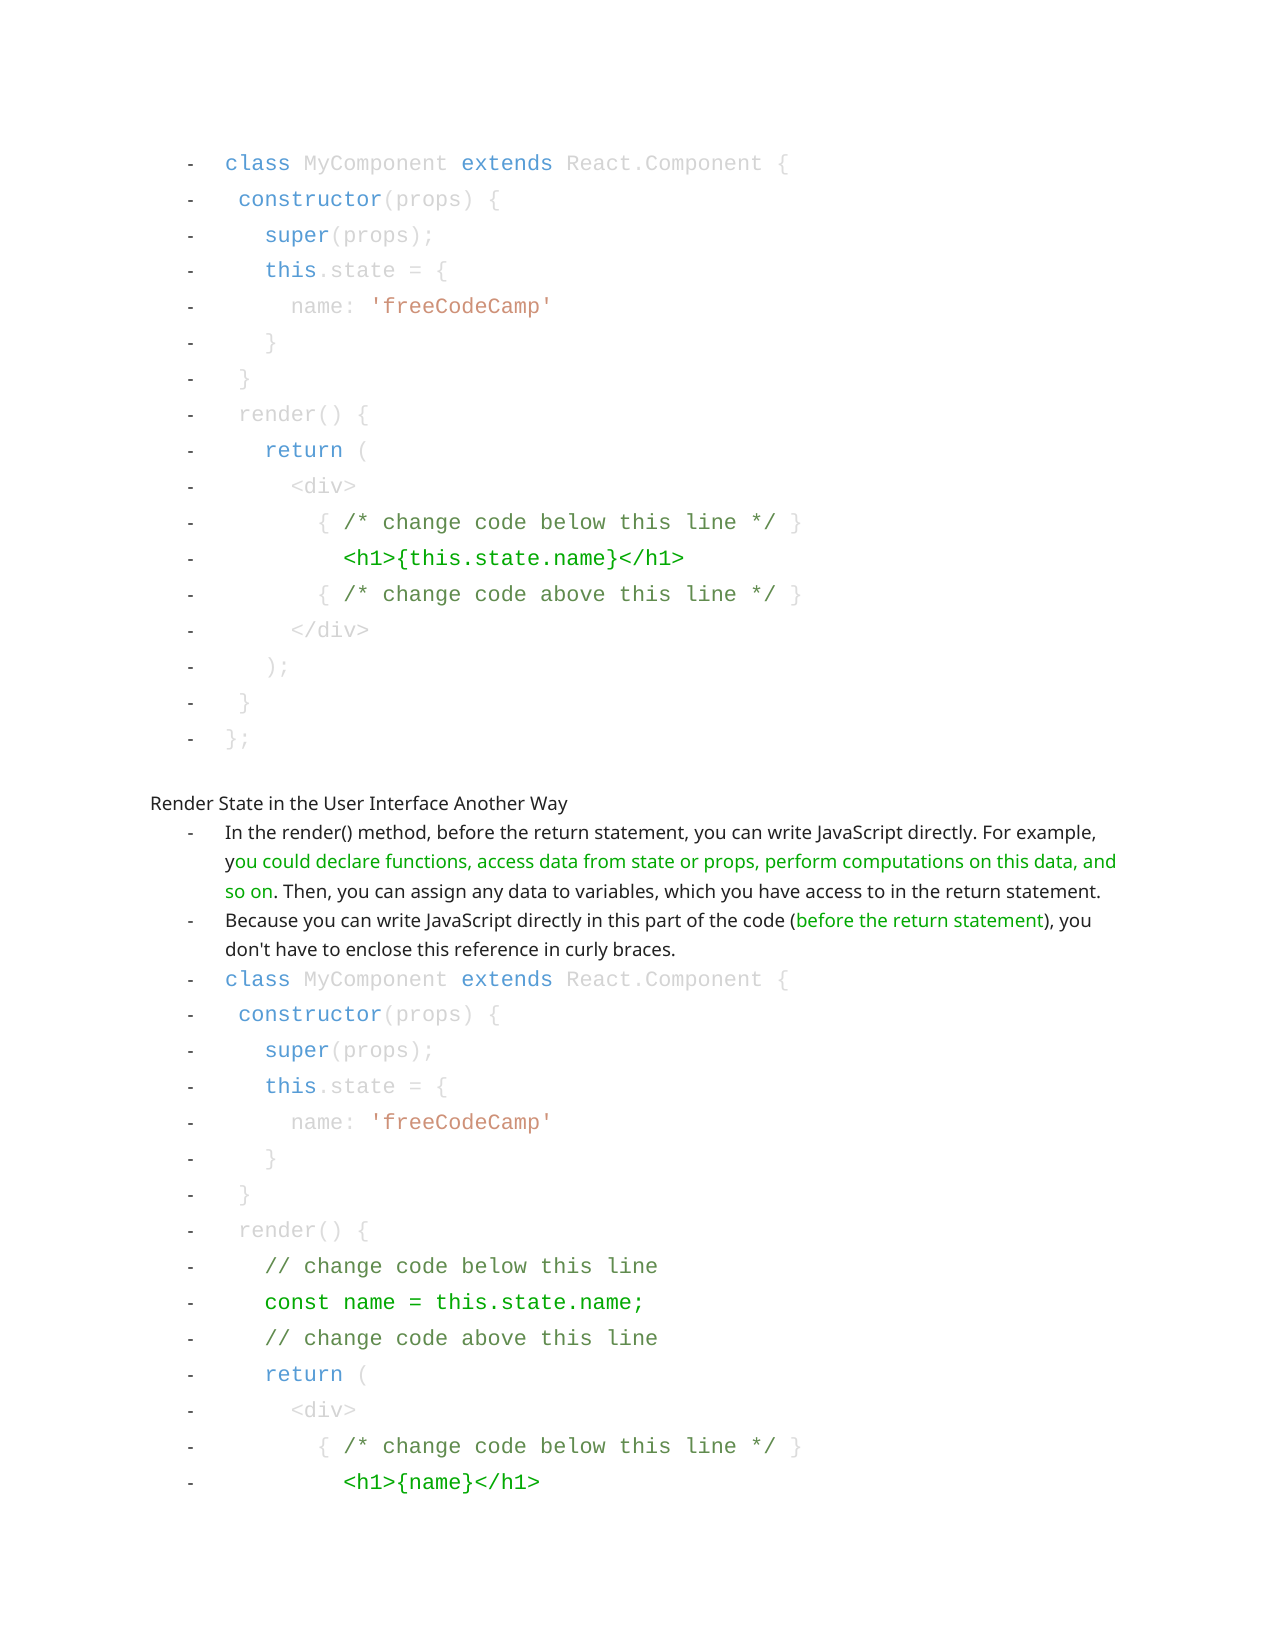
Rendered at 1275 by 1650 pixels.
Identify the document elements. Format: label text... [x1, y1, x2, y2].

list In the render() method, before the return statement, you can write JavaScript directly. For example, you could declare functions, access data from state or props, perform computations on this data, and so on. Then, you can assign any data to variables, which you have access to in the return statement. [187, 819, 1125, 903]
list super(props); [187, 1038, 1125, 1064]
list this.state = { [187, 1074, 1125, 1100]
list { /* change code below this line */ } [187, 1433, 1125, 1460]
list class MyComponent extends React.Component { [187, 966, 1125, 992]
list this.state = { [187, 258, 1125, 284]
list ); [187, 653, 1125, 680]
list } [187, 1181, 1125, 1208]
list return ( [187, 437, 1125, 464]
list <div> [187, 473, 1125, 500]
list constructor(props) { [187, 1002, 1125, 1028]
list name: 'freeCodeCamp' [187, 294, 1125, 320]
list return ( [187, 1361, 1125, 1388]
list render() { [187, 1217, 1125, 1244]
list { /* change code below this line */ } [187, 509, 1125, 536]
list { /* change code above this line */ } [187, 581, 1125, 608]
list } [187, 366, 1125, 392]
list const name = this.state.name; [187, 1289, 1125, 1316]
list } [187, 1146, 1125, 1172]
list </div> [187, 617, 1125, 644]
list <h1>{name}</h1> [187, 1469, 1125, 1496]
list <div> [187, 1397, 1125, 1424]
list <h1>{this.state.name}</h1> [187, 545, 1125, 572]
list constructor(props) { [187, 186, 1125, 213]
list // change code below this line [187, 1253, 1125, 1280]
list }; [187, 725, 1125, 752]
list // change code above this line [187, 1325, 1125, 1352]
list name: 'freeCodeCamp' [187, 1109, 1125, 1136]
text Render State in the User Interface Another Way [150, 790, 1125, 816]
list super(props); [187, 222, 1125, 248]
list } [187, 689, 1125, 716]
list } [187, 330, 1125, 356]
list Because you can write JavaScript directly in this part of the code (before the return statement), you don't have to enclose this reference in curly braces. [187, 907, 1125, 962]
list render() { [187, 402, 1125, 428]
list class MyComponent extends React.Component { [187, 150, 1125, 177]
